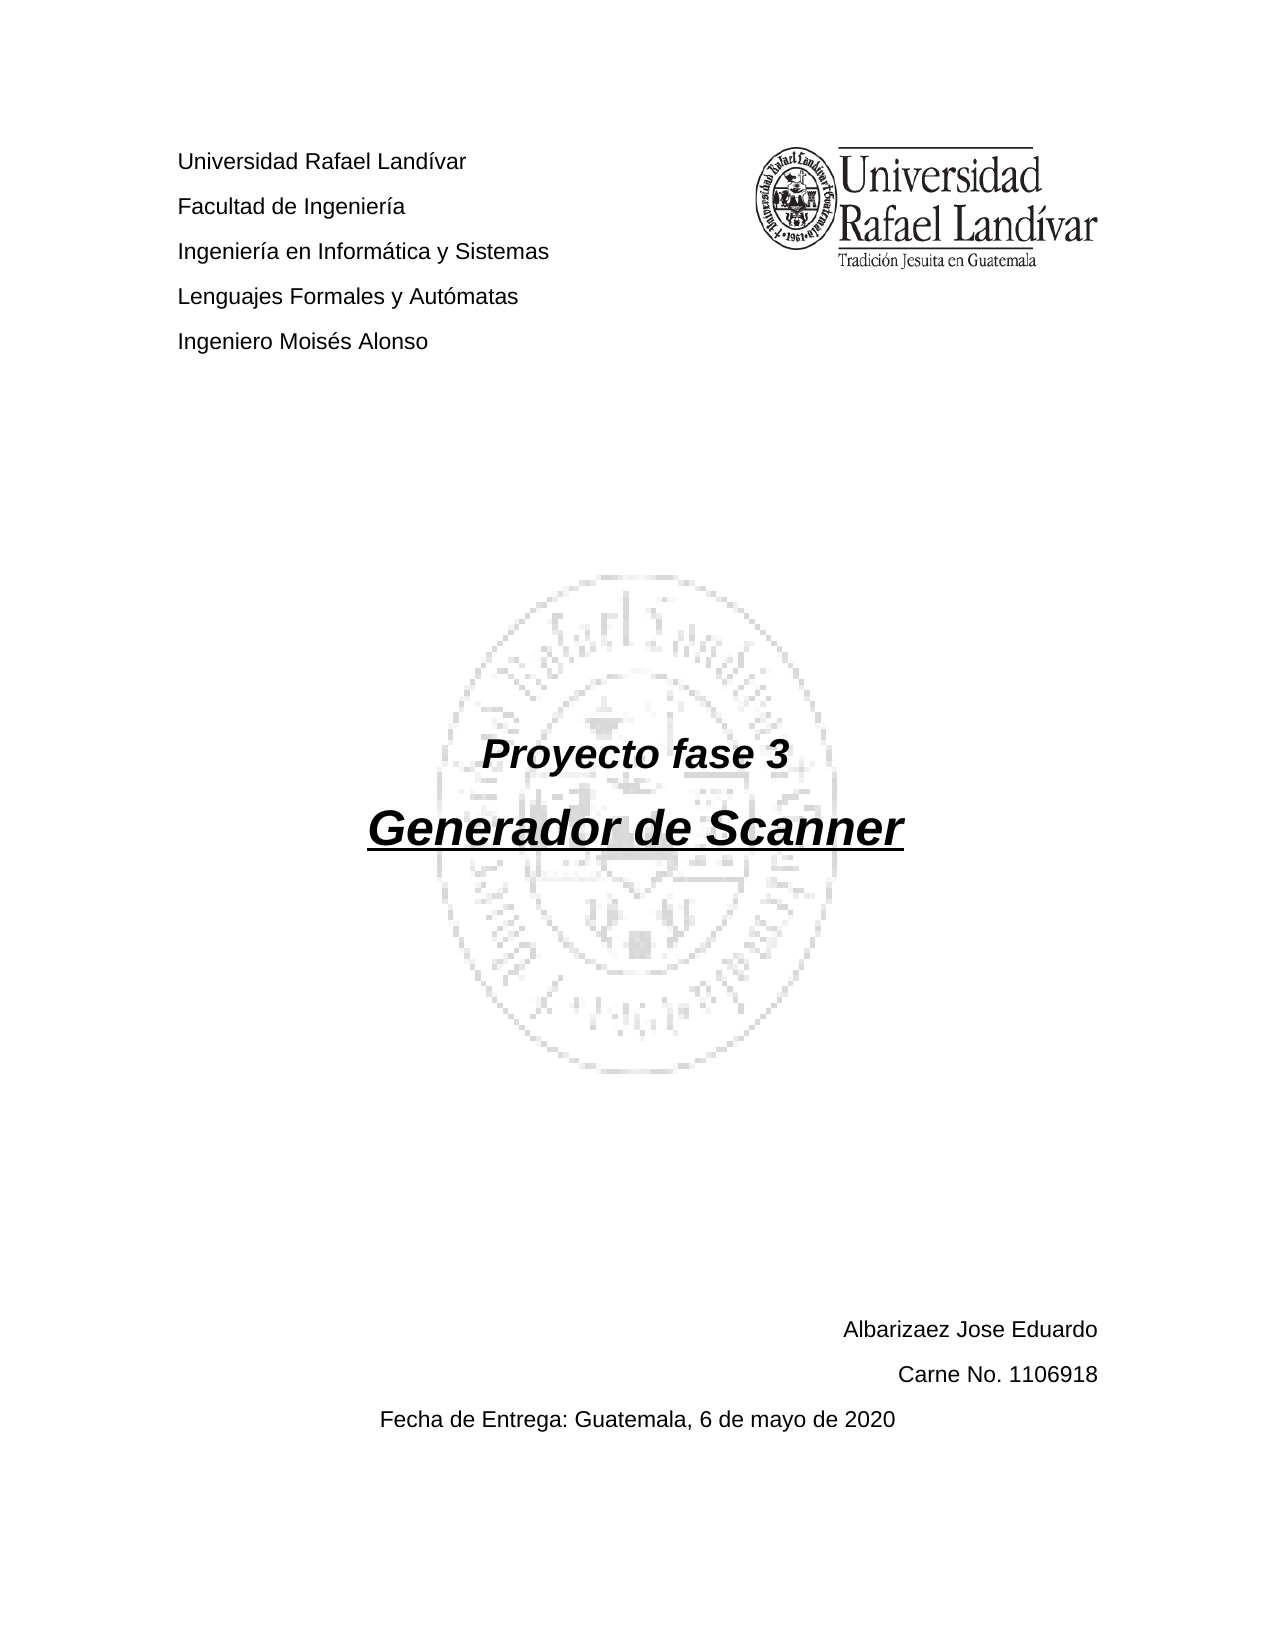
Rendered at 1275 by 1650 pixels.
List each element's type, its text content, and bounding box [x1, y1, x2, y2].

text Universidad Rafael Landívar [177, 148, 755, 174]
text Albarizaez Jose Eduardo [177, 1316, 1098, 1342]
text Facultad de Ingeniería [177, 193, 755, 219]
text Proyecto fase 3 [177, 730, 1098, 778]
text Ingeniero Moisés Alonso [177, 328, 1098, 354]
text Ingeniería en Informática y Sistemas [177, 238, 755, 264]
text Fecha de Entrega: Guatemala, 6 de mayo de 2020 [177, 1406, 1098, 1432]
picture [755, 147, 1098, 269]
text Generador de Scanner [177, 798, 1098, 856]
text Lenguajes Formales y Autómatas [177, 283, 1098, 309]
text Carne No. 1106918 [177, 1361, 1098, 1387]
